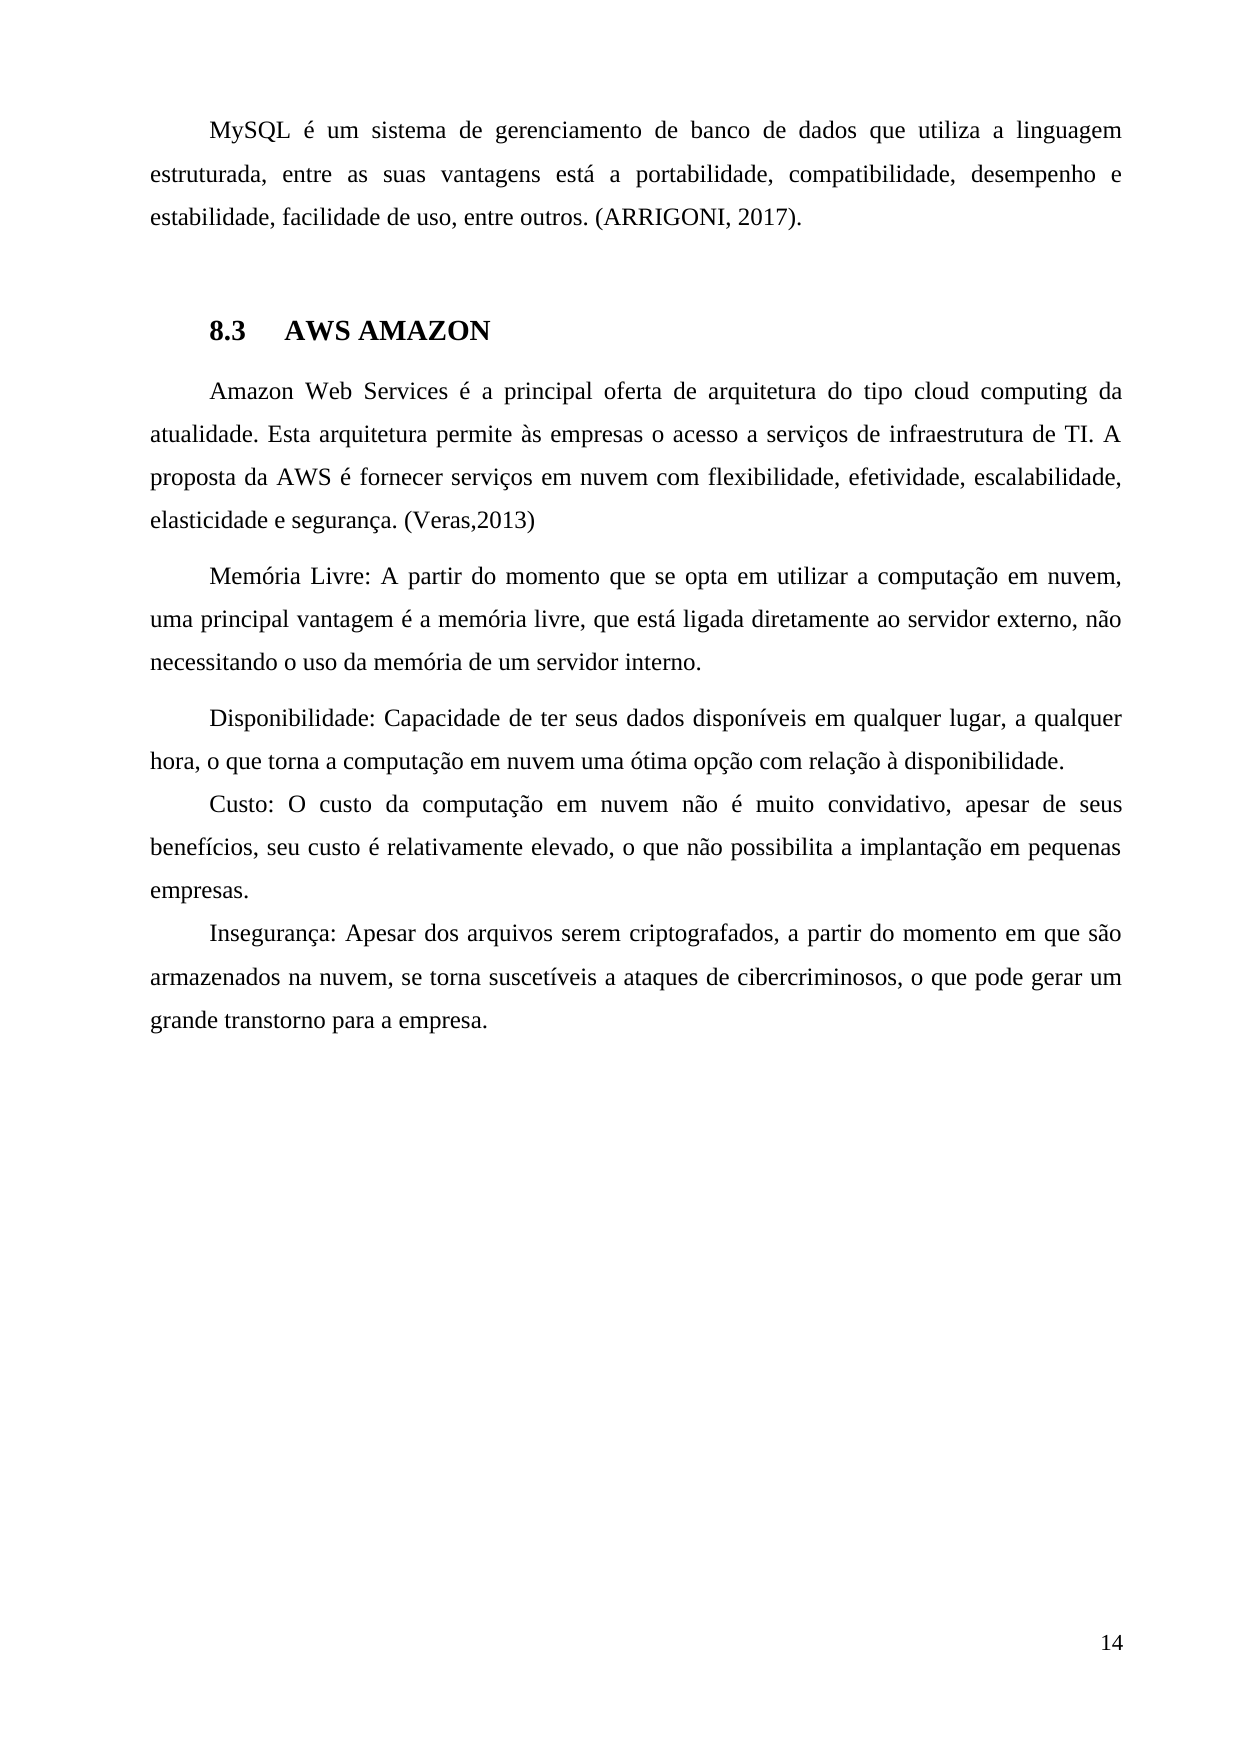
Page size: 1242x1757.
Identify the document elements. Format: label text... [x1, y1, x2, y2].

text Custo: O custo da computação em nuvem não é muito convidativo, apesar de seus benefícios, seu custo é relativamente elevado, o que não possibilita a implantação em pequenas empresas. [150, 789, 1123, 904]
text Memória Livre: A partir do momento que se opta em utilizar a computação em nuvem, uma principal vantagem é a memória livre, que está ligada diretamente ao servidor externo, não necessitando o uso da memória de um servidor interno. [150, 561, 1123, 676]
text Disponibilidade: Capacidade de ter seus dados disponíveis em qualquer lugar, a qualquer hora, o que torna a computação em nuvem uma ótima opção com relação à disponibilidade. [150, 703, 1123, 775]
text Amazon Web Services é a principal oferta de arquitetura do tipo cloud computing da atualidade. Esta arquitetura permite às empresas o acesso a serviços de infraestrutura de TI. A proposta da AWS é fornecer serviços em nuvem com flexibilidade, efetividade, escalabilidade, elasticidade e segurança. (Veras,2013) [150, 376, 1123, 534]
text MySQL é um sistema de gerenciamento de banco de dados que utiliza a linguagem estruturada, entre as suas vantagens está a portabilidade, compatibilidade, desempenho e estabilidade, facilidade de uso, entre outros. (ARRIGONI, 2017). [150, 116, 1123, 231]
text Insegurança: Apesar dos arquivos serem criptografados, a partir do momento em que são armazenados na nuvem, se torna suscetíveis a ataques de cibercriminosos, o que pode gerar um grande transtorno para a empresa. [150, 918, 1123, 1033]
subtitle AWS AMAZON [209, 313, 1123, 347]
